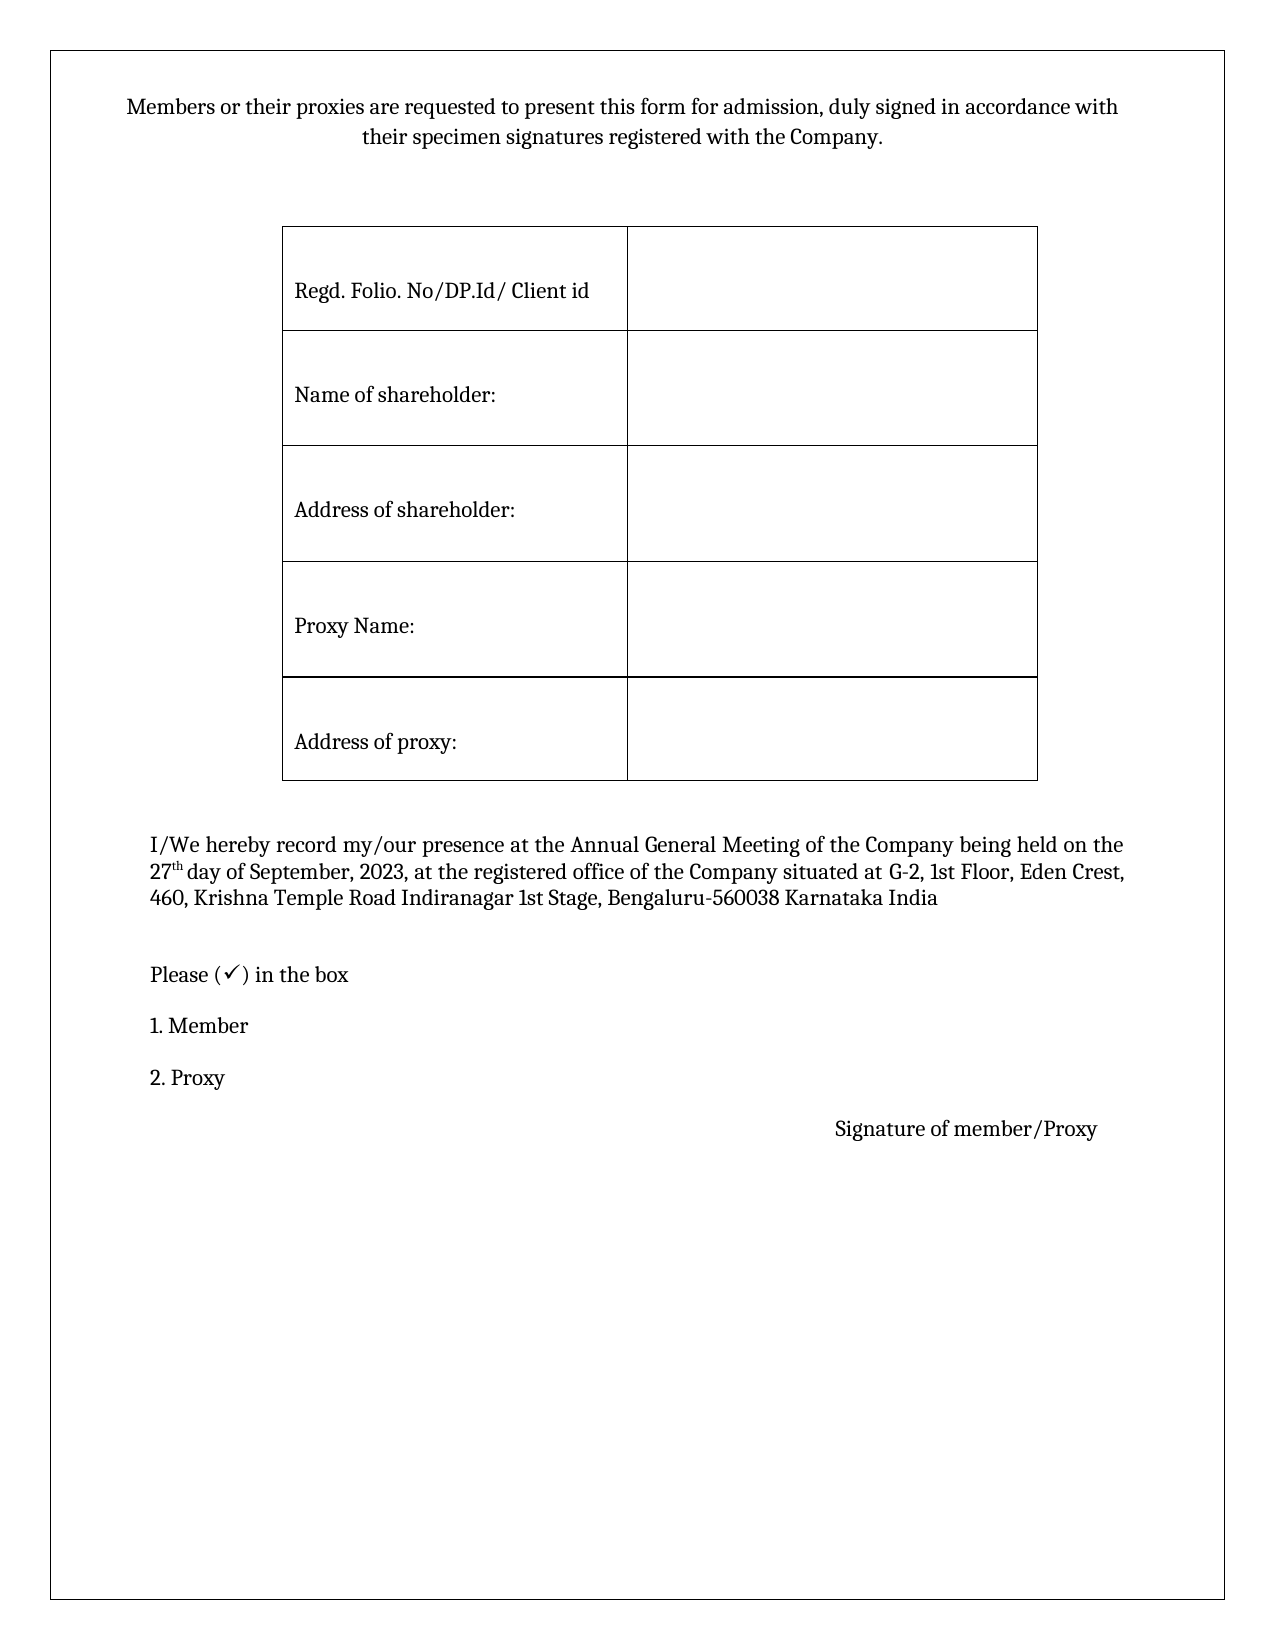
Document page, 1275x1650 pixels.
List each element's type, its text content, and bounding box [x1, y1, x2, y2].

text 1. Member [150, 1013, 1125, 1039]
table_cell Proxy Name: [283, 562, 627, 676]
table_cell [628, 446, 1037, 561]
table_cell [628, 331, 1037, 444]
table_cell Address of proxy: [283, 678, 627, 780]
table_cell Address of shareholder: [283, 446, 627, 561]
table_cell [628, 562, 1037, 676]
table_cell Name of shareholder: [283, 331, 627, 444]
table_cell [628, 678, 1037, 780]
table_header Regd. Folio. No/DP.Id/ Client id [283, 227, 627, 329]
text Signature of member/Proxy [150, 1115, 1125, 1142]
text Members or their proxies are requested to present this form for admission, duly signed in accordance with their specimen signatures registered with the Company. [120, 94, 1125, 150]
text Please () in the box [150, 962, 1125, 988]
table_header [628, 227, 1037, 329]
text I/We hereby record my/our presence at the Annual General Meeting of the Company being held on the 27th day of September, 2023, at the registered office of the Company situated at G-2, 1st Floor, Eden Crest, 460, Krishna Temple Road Indiranagar 1st Stage, Bengaluru-560038 Karnataka India [150, 832, 1125, 911]
text 2. Proxy [150, 1064, 1125, 1091]
